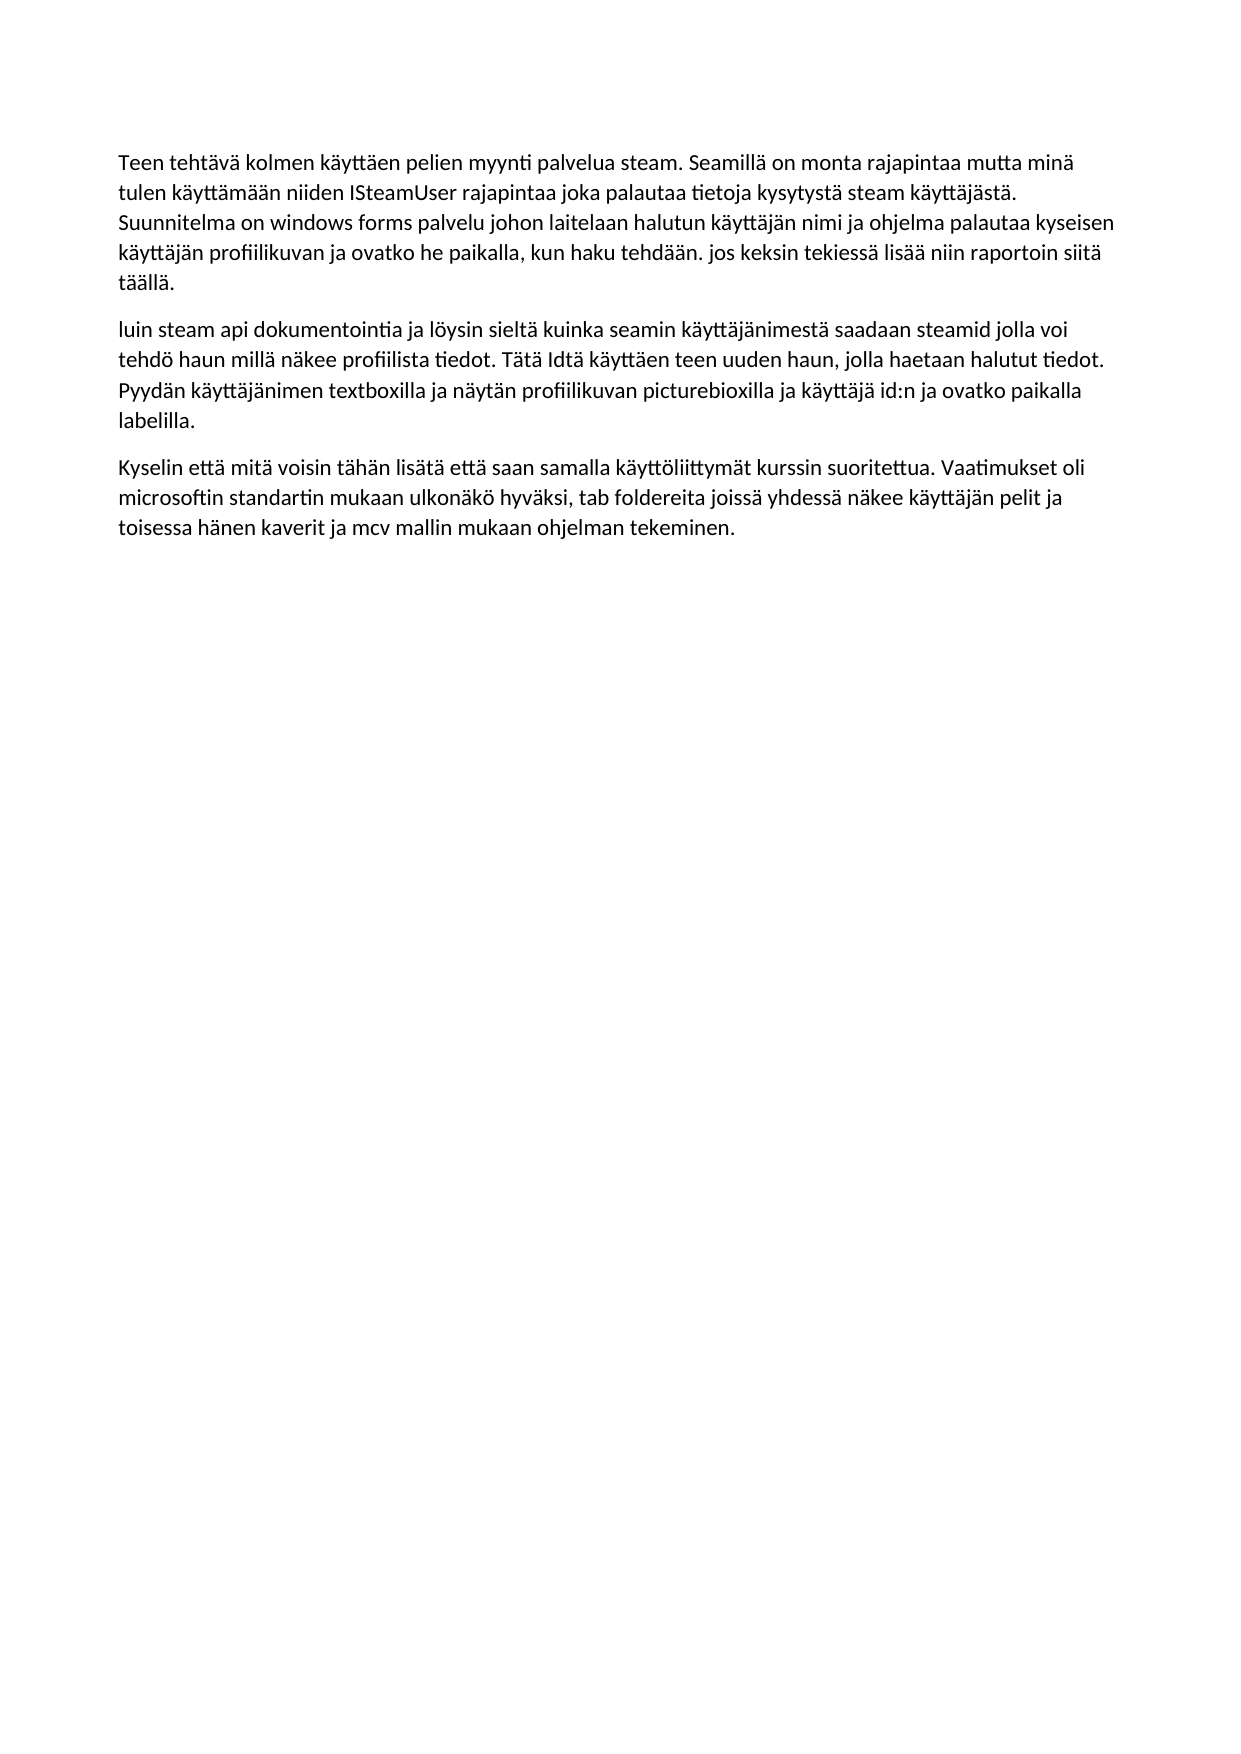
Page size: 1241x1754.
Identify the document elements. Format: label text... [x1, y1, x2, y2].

text Teen tehtävä kolmen käyttäen pelien myynti palvelua steam. Seamillä on monta rajapintaa mutta minä tulen käyttämään niiden ISteamUser rajapintaa joka palautaa tietoja kysytystä steam käyttäjästä. Suunnitelma on windows forms palvelu johon laitelaan halutun käyttäjän nimi ja ohjelma palautaa kyseisen käyttäjän profiilikuvan ja ovatko he paikalla, kun haku tehdään. jos keksin tekiessä lisää niin raportoin siitä täällä. [118, 148, 1122, 296]
text luin steam api dokumentointia ja löysin sieltä kuinka seamin käyttäjänimestä saadaan steamid jolla voi tehdö haun millä näkee profiilista tiedot. Tätä Idtä käyttäen teen uuden haun, jolla haetaan halutut tiedot. Pyydän käyttäjänimen textboxilla ja näytän profiilikuvan picturebioxilla ja käyttäjä id:n ja ovatko paikalla labelilla. [118, 315, 1122, 434]
text Kyselin että mitä voisin tähän lisätä että saan samalla käyttöliittymät kurssin suoritettua. Vaatimukset oli microsoftin standartin mukaan ulkonäkö hyväksi, tab foldereita joissä yhdessä näkee käyttäjän pelit ja toisessa hänen kaverit ja mcv mallin mukaan ohjelman tekeminen. [118, 453, 1122, 541]
